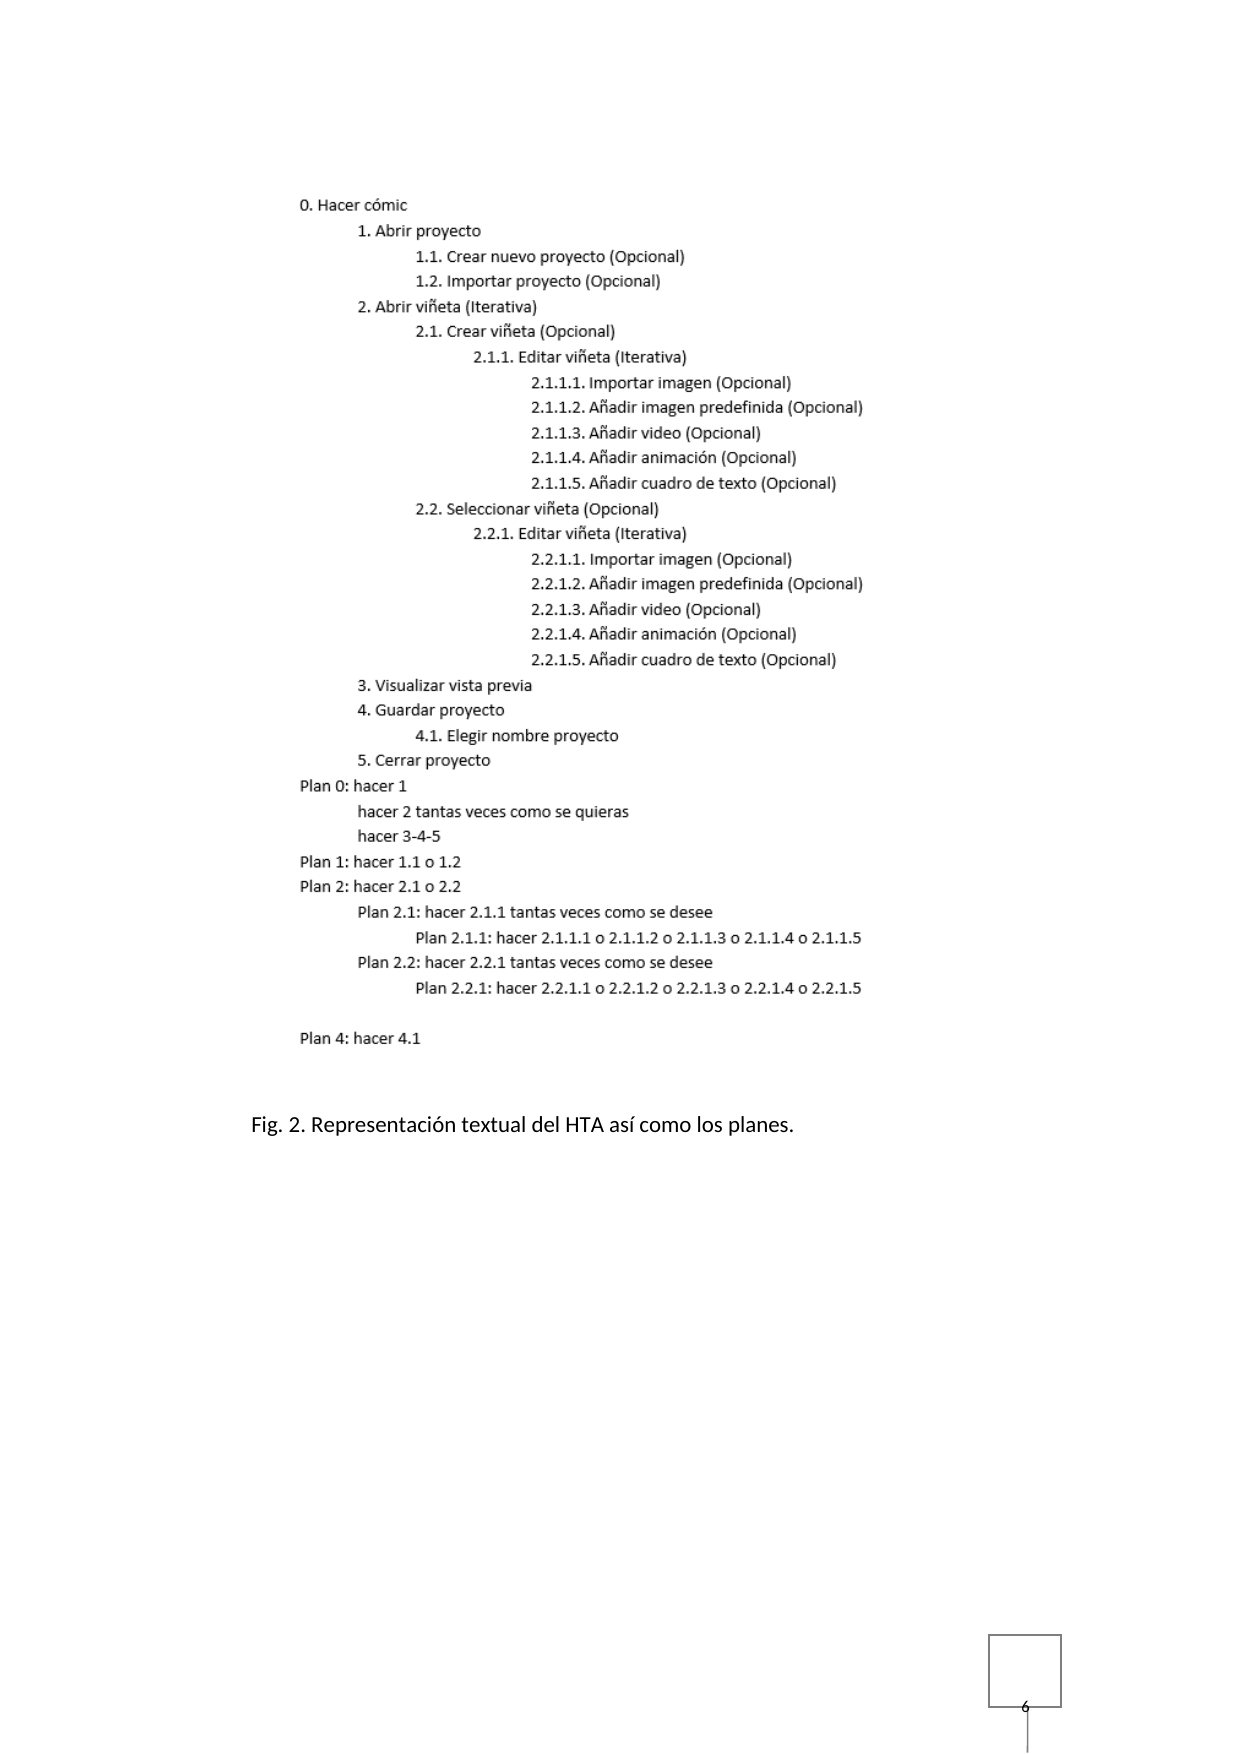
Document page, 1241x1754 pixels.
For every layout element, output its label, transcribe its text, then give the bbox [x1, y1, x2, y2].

picture [177, 147, 1063, 1109]
text Fig. 2. Representación textual del HTA así como los planes. [251, 1109, 1063, 1138]
